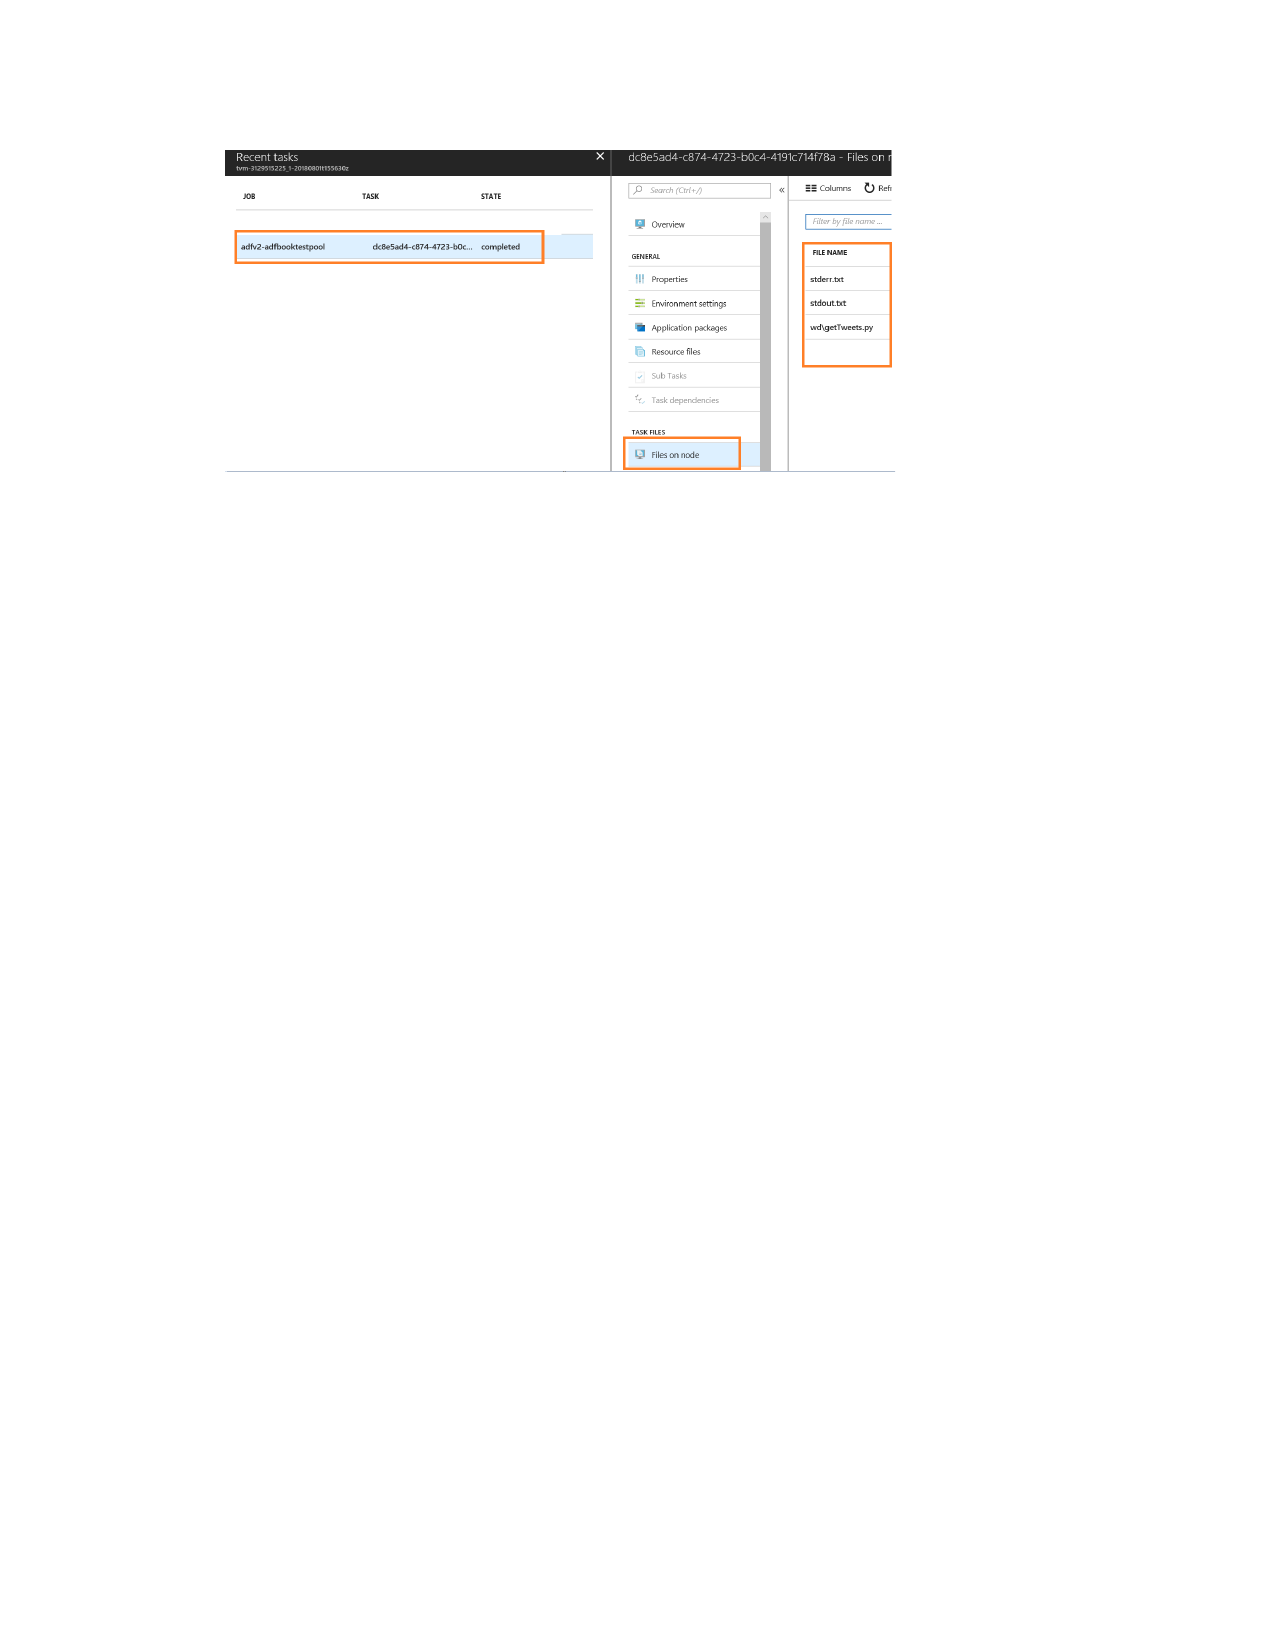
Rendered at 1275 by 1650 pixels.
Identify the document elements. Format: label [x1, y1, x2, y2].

picture [225, 150, 896, 472]
